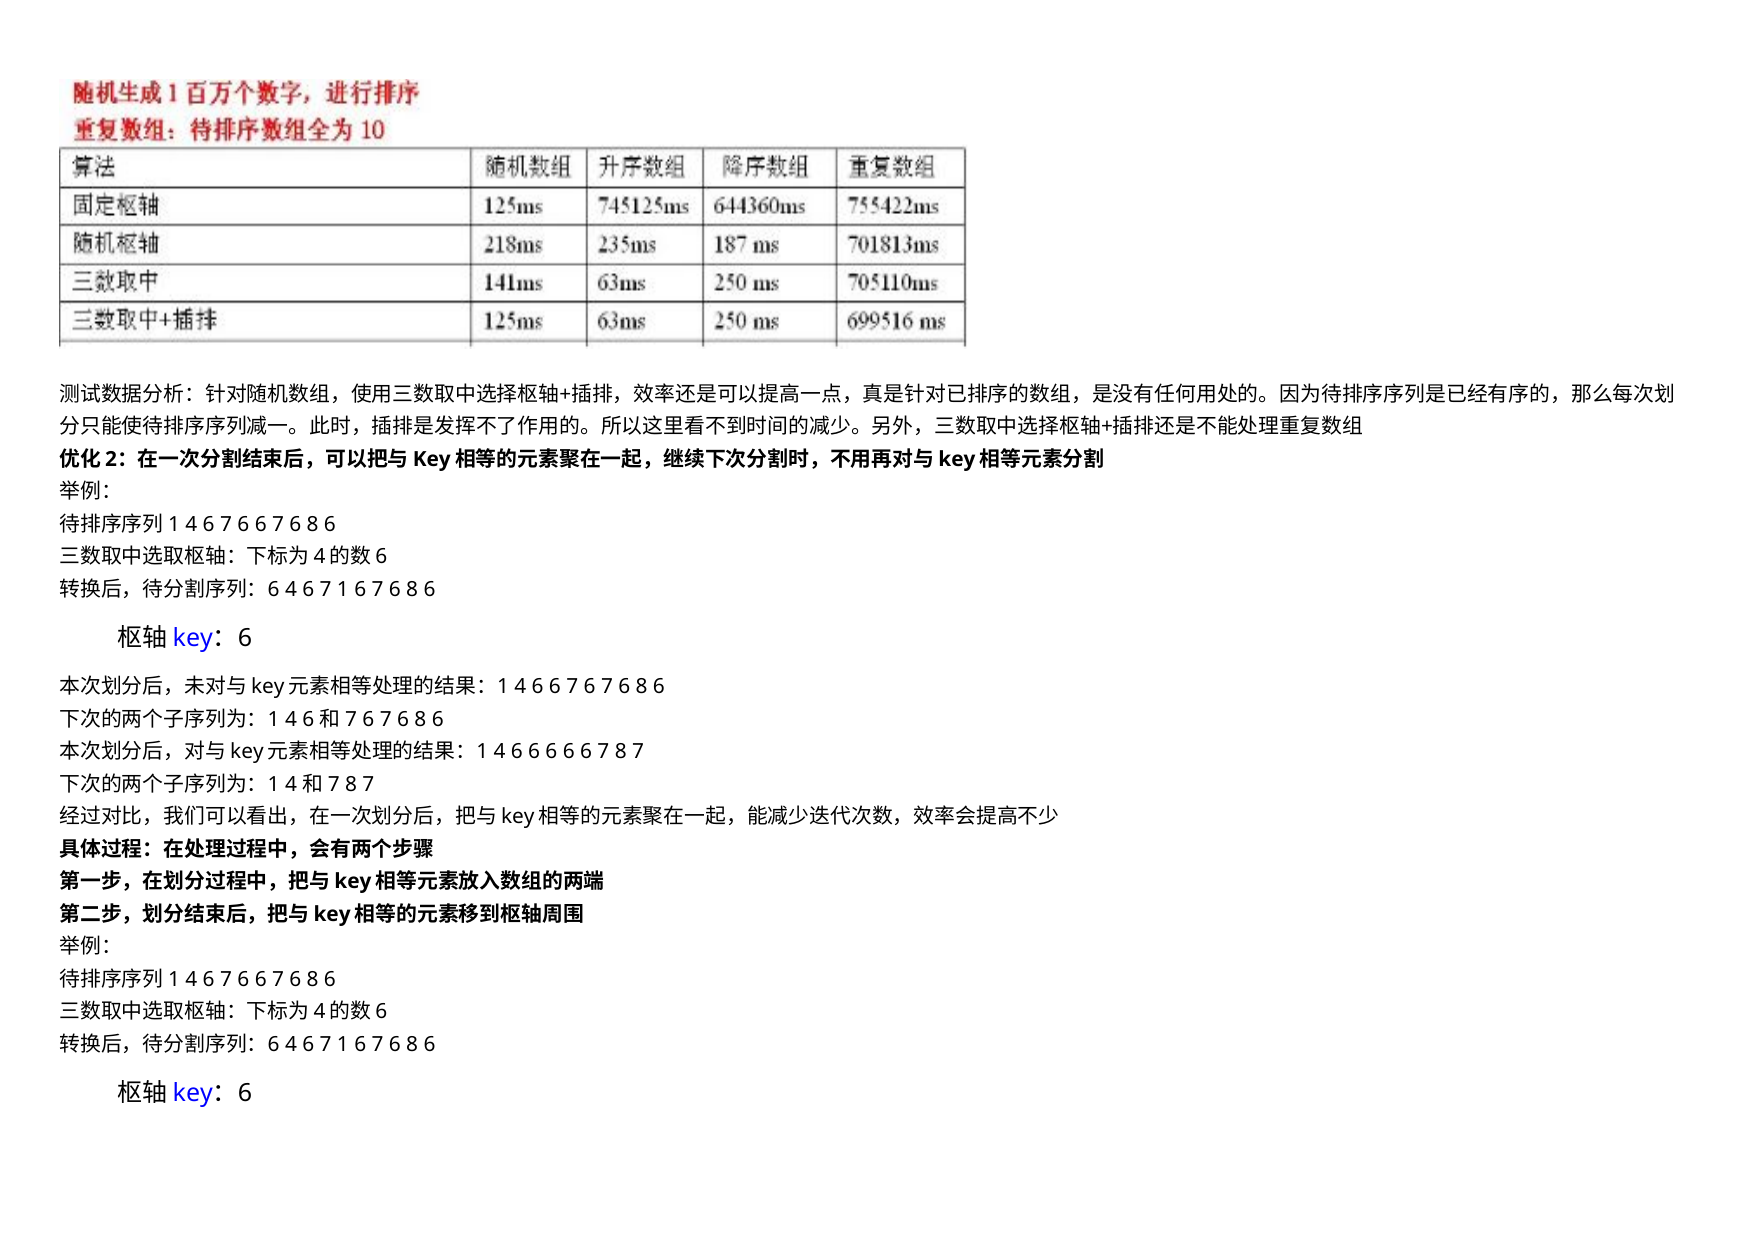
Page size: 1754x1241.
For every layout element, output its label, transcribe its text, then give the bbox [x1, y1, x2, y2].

text 三数取中选取枢轴：下标为4的数6 [59, 538, 1695, 571]
text 待排序序列 1 4 6 7 6 6 7 6 8 6 [59, 506, 1695, 538]
text 下次的两个子序列为：1 4 和 7 8 7 [59, 766, 1695, 798]
text 经过对比，我们可以看出，在一次划分后，把与key相等的元素聚在一起，能减少迭代次数，效率会提高不少 [59, 798, 1695, 831]
text 优化2：在一次分割结束后，可以把与Key相等的元素聚在一起，继续下次分割时，不用再对与key相等元素分割 [59, 441, 1695, 473]
text 三数取中选取枢轴：下标为4的数6 [59, 993, 1695, 1026]
text 举例： [59, 928, 1695, 961]
text 下次的两个子序列为：1 4 6 和 7 6 7 6 8 6 [59, 701, 1695, 733]
picture [59, 79, 968, 349]
text 本次划分后，对与key元素相等处理的结果：1 4 6 6 6 6 6 7 8 7 [59, 733, 1695, 766]
text 具体过程：在处理过程中，会有两个步骤 第一步，在划分过程中，把与key相等元素放入数组的两端 第二步，划分结束后，把与key相等的元素移到枢轴周围 [59, 831, 1695, 928]
text 待排序序列 1 4 6 7 6 6 7 6 8 6 [59, 961, 1695, 993]
text 枢轴key：6 [59, 1058, 1695, 1123]
text 枢轴key：6 [59, 603, 1695, 668]
text 本次划分后，未对与key元素相等处理的结果：1 4 6 6 7 6 7 6 8 6 [59, 668, 1695, 701]
text 举例： [59, 473, 1695, 506]
text 转换后，待分割序列：6 4 6 7 1 6 7 6 8 6 [59, 571, 1695, 603]
text 测试数据分析：针对随机数组，使用三数取中选择枢轴+插排，效率还是可以提高一点，真是针对已排序的数组，是没有任何用处的。因为待排序序列是已经有序的，那么每次划分只能使待排序序列减一。此时，插排是发挥不了作用的。所以这里看不到时间的减少。另外，三数取中选择枢轴+插排还是不能处理重复数组 [59, 376, 1695, 441]
text 转换后，待分割序列：6 4 6 7 1 6 7 6 8 6 [59, 1026, 1695, 1058]
